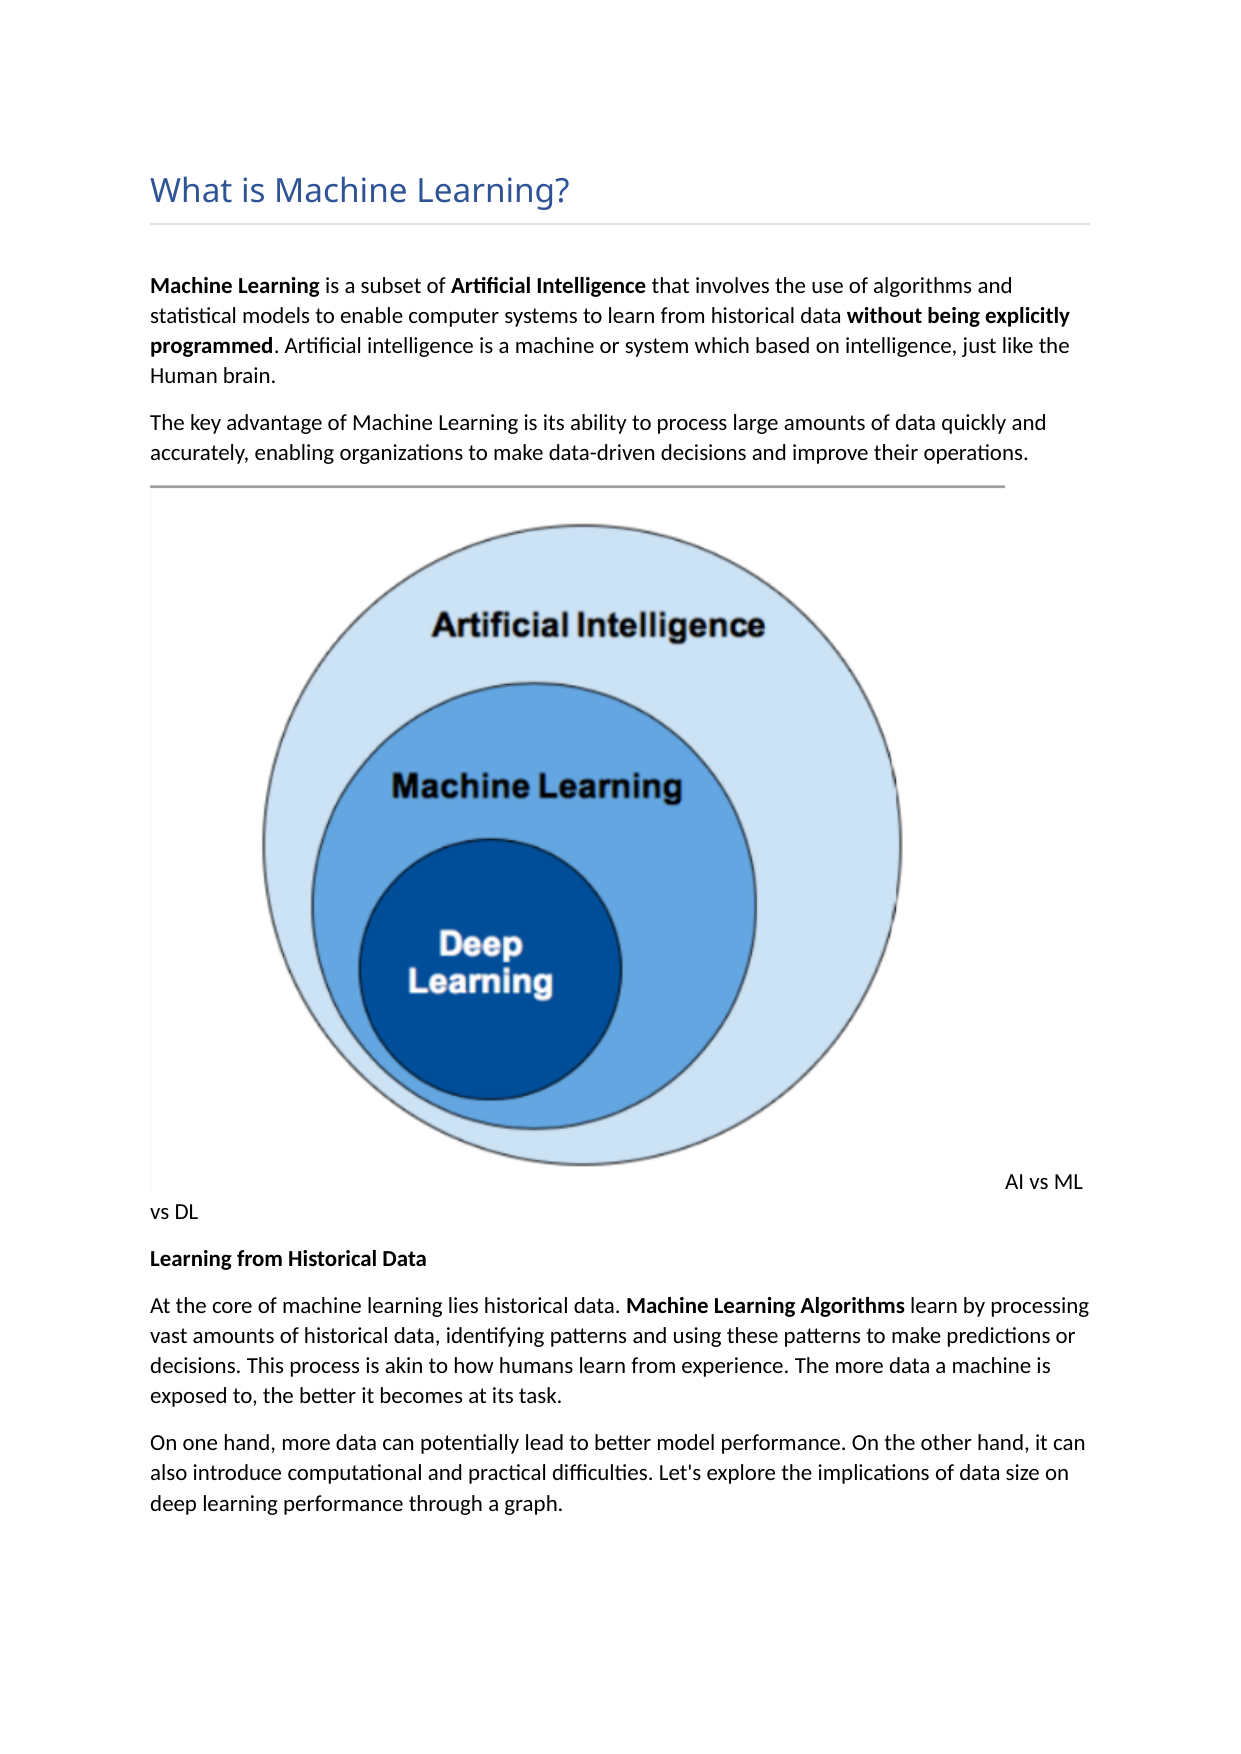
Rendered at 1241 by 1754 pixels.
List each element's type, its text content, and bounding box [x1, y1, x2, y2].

text The key advantage of Machine Learning is its ability to process large amounts of data quickly and accurately, enabling organizations to make data-driven decisions and improve their operations. [150, 408, 1090, 467]
text Machine Learning is a subset of Artificial Intelligence that involves the use of algorithms and statistical models to enable computer systems to learn from historical data without being explicitly programmed. Artificial intelligence is a machine or system which based on intelligence, just like the Human brain. [150, 271, 1090, 389]
text On one hand, more data can potentially lead to better model performance. On the other hand, it can also introduce computational and practical difficulties. Let's explore the implications of data size on deep learning performance through a graph. [150, 1428, 1090, 1517]
text Learning from Historical Data [150, 1244, 1090, 1272]
picture [150, 485, 1005, 1190]
text At the core of machine learning lies historical data. Machine Learning Algorithms learn by processing vast amounts of historical data, identifying patterns and using these patterns to make predictions or decisions. This process is akin to how humans learn from experience. The more data a machine is exposed to, the better it becomes at its task. [150, 1291, 1090, 1409]
subtitle What is Machine Learning? [150, 167, 1090, 212]
